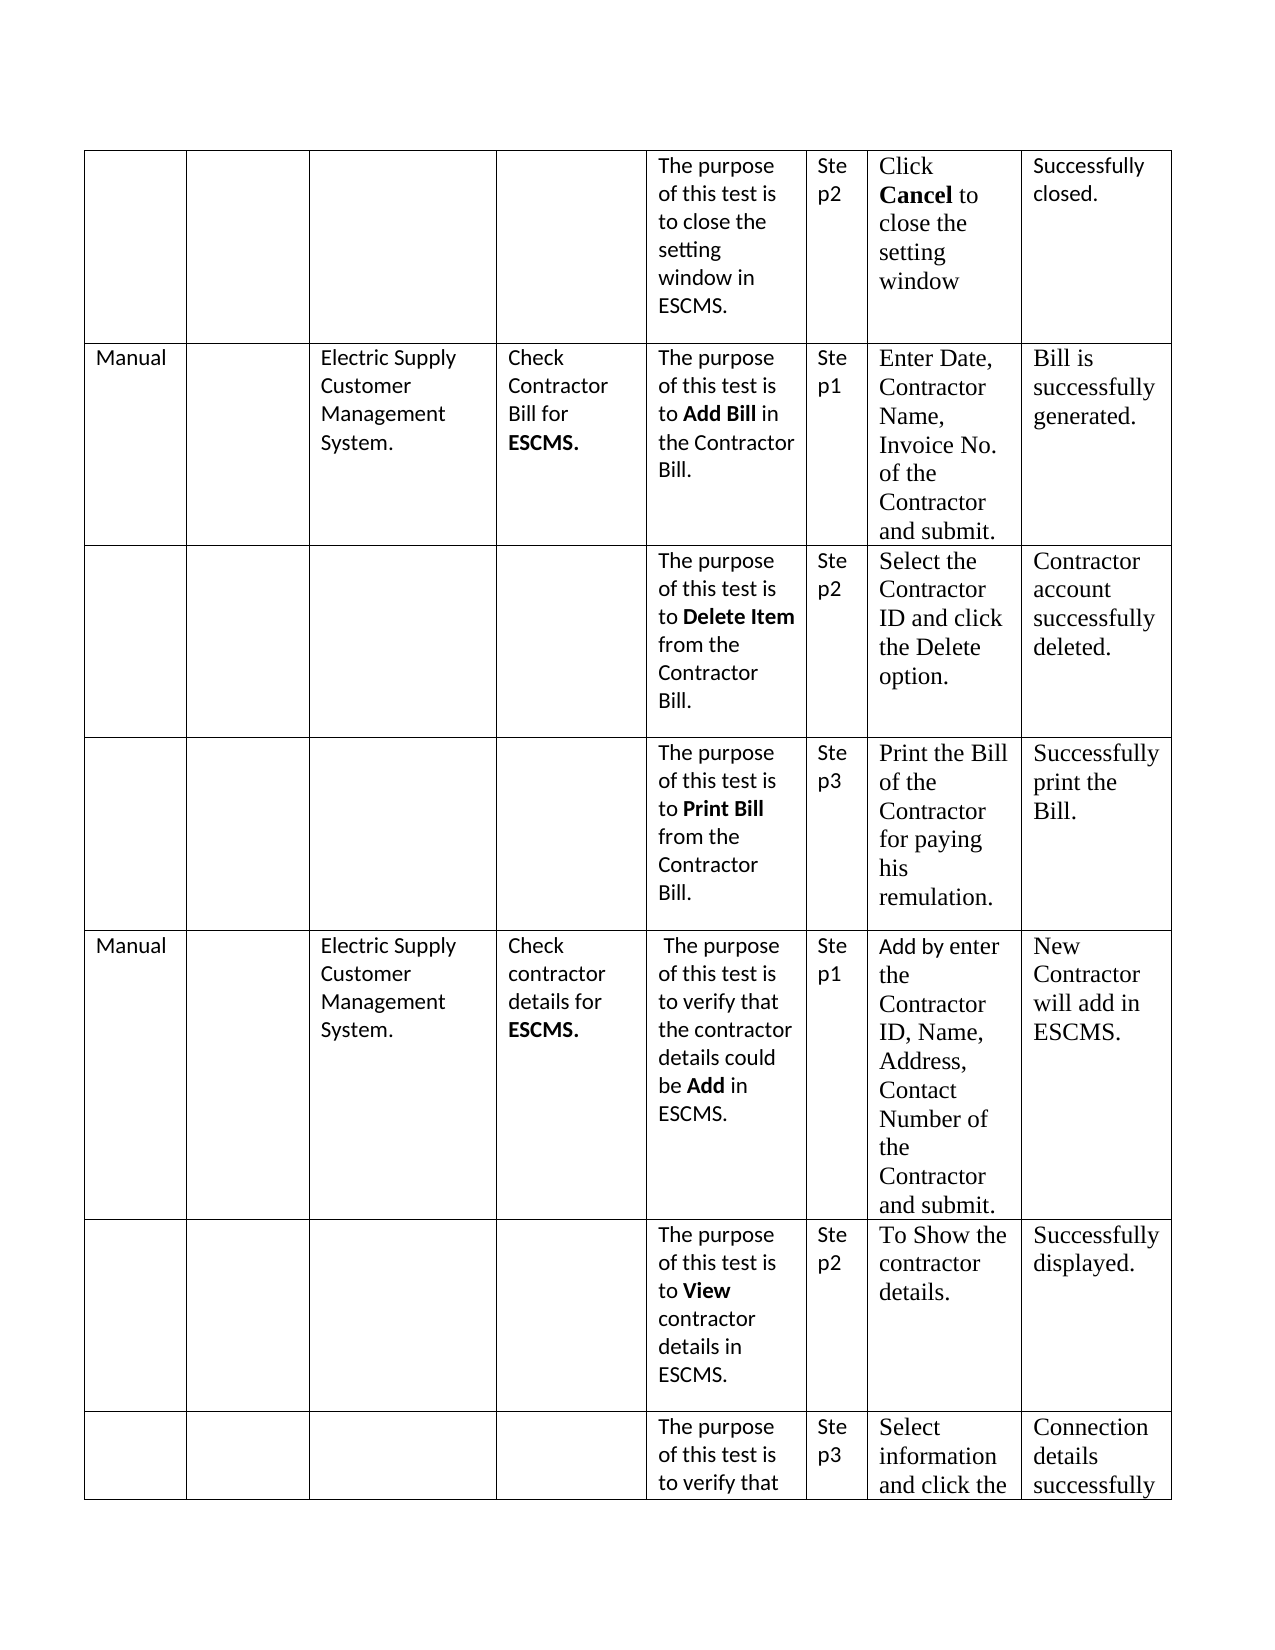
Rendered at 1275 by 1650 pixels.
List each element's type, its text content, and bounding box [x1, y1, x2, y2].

table_cell [187, 931, 309, 1219]
table_cell Select the Contractor ID and click the Delete option. [868, 546, 1021, 737]
table_cell To Show the contractor details. [868, 1220, 1021, 1411]
table_cell [187, 1220, 309, 1411]
table_cell The purpose of this test is to Add Bill in the Contractor Bill. [647, 344, 806, 545]
table_cell Step3 [807, 1412, 867, 1499]
table_cell Step2 [807, 546, 867, 737]
table_cell [85, 1412, 186, 1499]
table_cell Add by enter the Contractor ID, Name, Address, Contact Number of the Contractor and submit. [868, 931, 1021, 1219]
table_cell Bill is successfully generated. [1022, 344, 1171, 545]
table_cell Electric Supply Customer Management System. [310, 344, 496, 545]
table_cell [187, 344, 309, 545]
table_cell The purpose of this test is to View contractor details in ESCMS. [647, 1220, 806, 1411]
table_cell The purpose of this test is to verify that the selected Contractor details could be Edit in ESCMS. [647, 1412, 806, 1499]
table_cell Check contractor details for ESCMS. [497, 931, 646, 1219]
table_cell Manual [85, 344, 186, 545]
table_cell [497, 1220, 646, 1411]
table_cell [85, 151, 186, 342]
table_cell Step1 [807, 931, 867, 1219]
table_cell [187, 151, 309, 342]
table_cell The purpose of this test is to Delete Item from the Contractor Bill. [647, 546, 806, 737]
table_cell Step1 [807, 344, 867, 545]
table_cell [310, 738, 496, 930]
table_cell The purpose of this test is to verify that the contractor details could be Add in ESCMS. [647, 931, 806, 1219]
table_cell [85, 738, 186, 930]
table_cell Successfully print the Bill. [1022, 738, 1171, 930]
table_cell Click Cancel to close the setting window [868, 151, 1021, 342]
table_cell Step2 [807, 1220, 867, 1411]
table_cell Contractor account successfully deleted. [1022, 546, 1171, 737]
table_cell [310, 546, 496, 737]
table_cell [497, 1412, 646, 1499]
table_cell Electric Supply Customer Management System. [310, 931, 496, 1219]
table_cell The purpose of this test is to close the setting window in ESCMS. [647, 151, 806, 342]
table_cell [497, 151, 646, 342]
table_cell Print the Bill of the Contractor for paying his remulation. [868, 738, 1021, 930]
table_cell [85, 546, 186, 737]
table_cell [310, 1220, 496, 1411]
table_cell [497, 546, 646, 737]
table_cell Connection details successfully updated. [1022, 1412, 1171, 1499]
table_cell New Contractor will add in ESCMS. [1022, 931, 1171, 1219]
table_cell [187, 546, 309, 737]
table_cell Step2 [807, 151, 867, 342]
table_cell [187, 1412, 309, 1499]
table_cell The purpose of this test is to Print Bill from the Contractor Bill. [647, 738, 806, 930]
table_cell [310, 1412, 496, 1499]
table_cell Successfully closed. [1022, 151, 1171, 342]
table_cell Enter Date, Contractor Name, Invoice No. of the Contractor and submit. [868, 344, 1021, 545]
table_cell [310, 151, 496, 342]
table_cell Successfully displayed. [1022, 1220, 1171, 1411]
table_cell [497, 738, 646, 930]
table_cell Select information and click the Edit option. Now edit the Contractor Details and submit the details. [868, 1412, 1021, 1499]
table_cell Check Contractor Bill for ESCMS. [497, 344, 646, 545]
table_cell Step3 [807, 738, 867, 930]
table_cell [187, 738, 309, 930]
table_cell Manual [85, 931, 186, 1219]
table_cell [85, 1220, 186, 1411]
